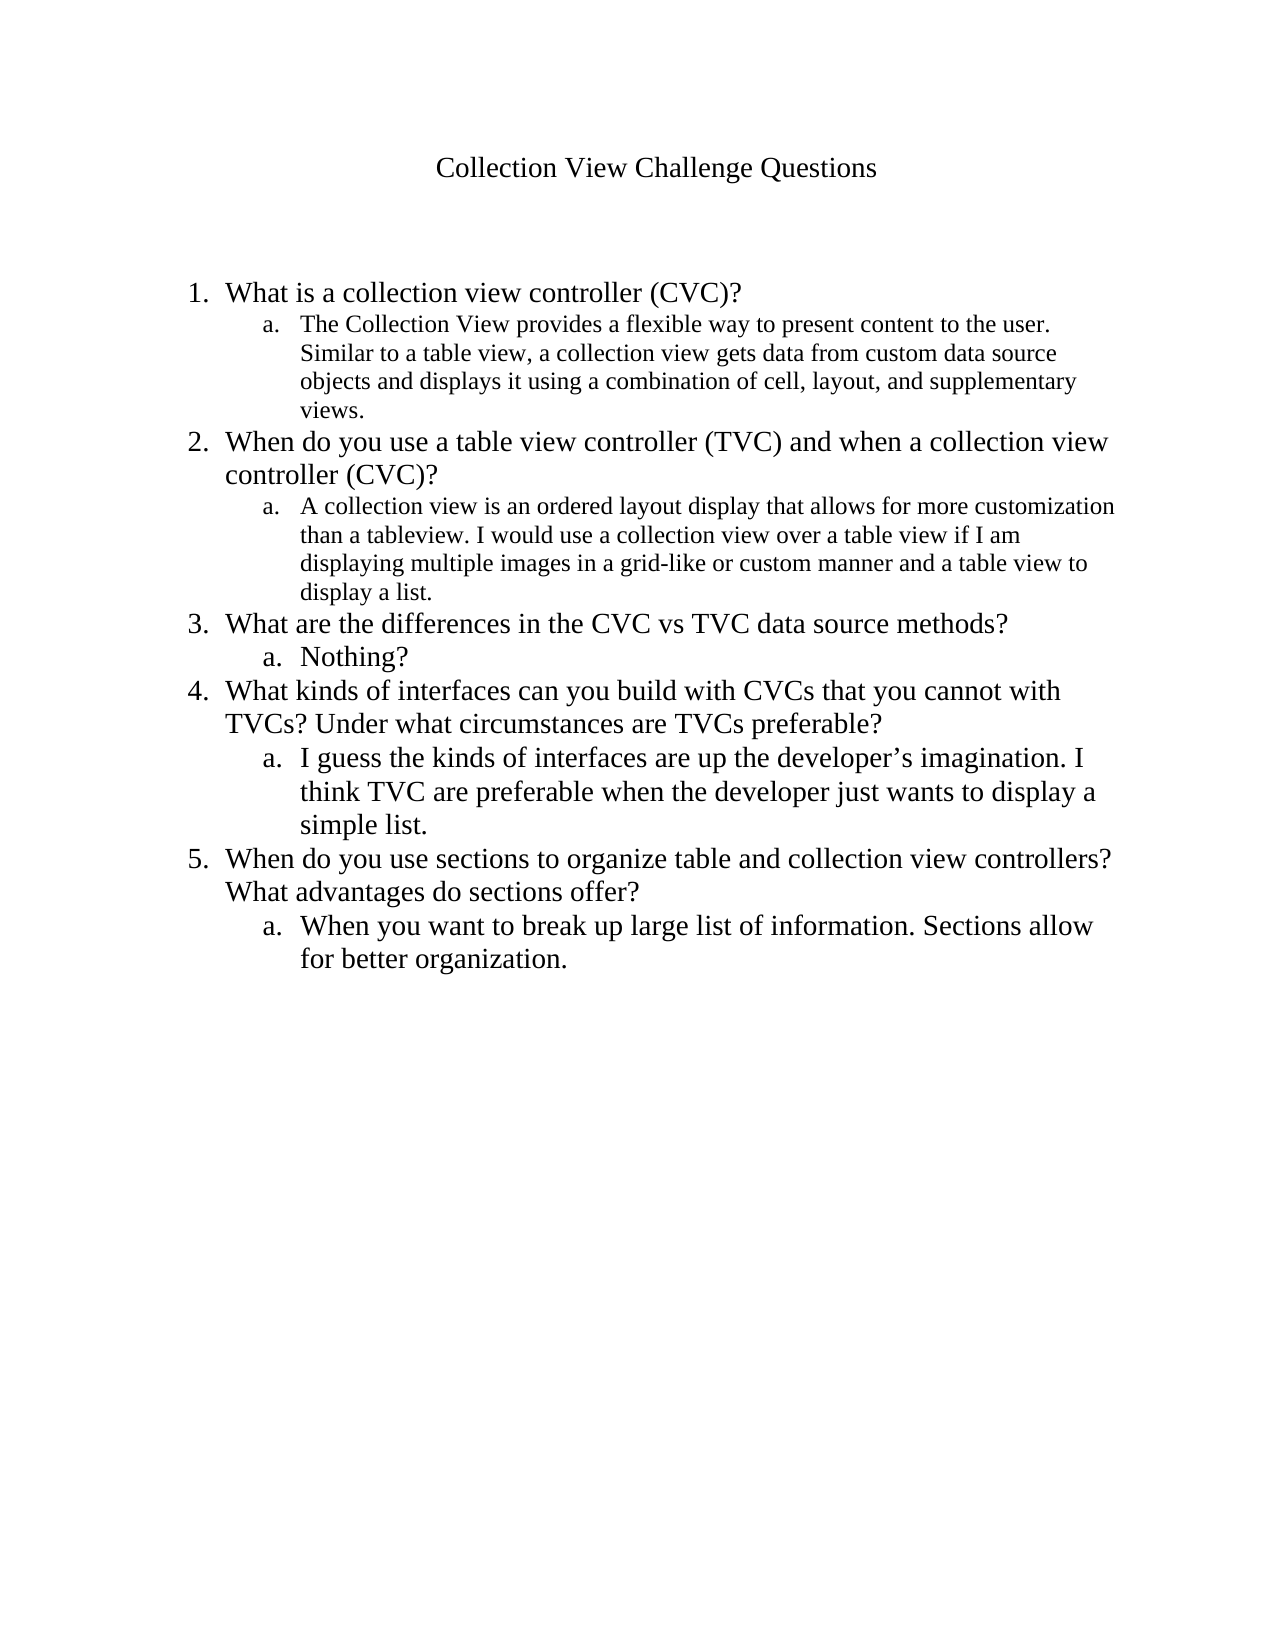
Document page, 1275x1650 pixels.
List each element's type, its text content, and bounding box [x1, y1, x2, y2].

list What are the differences in the CVC vs TVC data source methods? [187, 606, 1125, 639]
list When do you use sections to organize table and collection view controllers? What advantages do sections offer? [187, 841, 1125, 908]
list What is a collection view controller (CVC)? [187, 275, 1125, 309]
list What kinds of interfaces can you build with CVCs that you cannot with TVCs? Under what circumstances are TVCs preferable? [187, 673, 1125, 740]
list The Collection View provides a flexible way to present content to the user. Similar to a table view, a collection view gets data from custom data source objects and displays it using a combination of cell, layout, and supplementary views. [262, 309, 1125, 424]
text Collection View Challenge Questions [187, 150, 1125, 183]
list I guess the kinds of interfaces are up the developer’s imagination. I think TVC are preferable when the developer just wants to display a simple list. [262, 740, 1125, 841]
list Nothing? [262, 639, 1125, 673]
list When you want to break up large list of information. Sections allow for better organization. [262, 908, 1125, 975]
list When do you use a table view controller (TVC) and when a collection view controller (CVC)? [187, 424, 1125, 491]
list A collection view is an ordered layout display that allows for more customization than a tableview. I would use a collection view over a table view if I am displaying multiple images in a grid-like or custom manner and a table view to display a list. [262, 491, 1125, 606]
